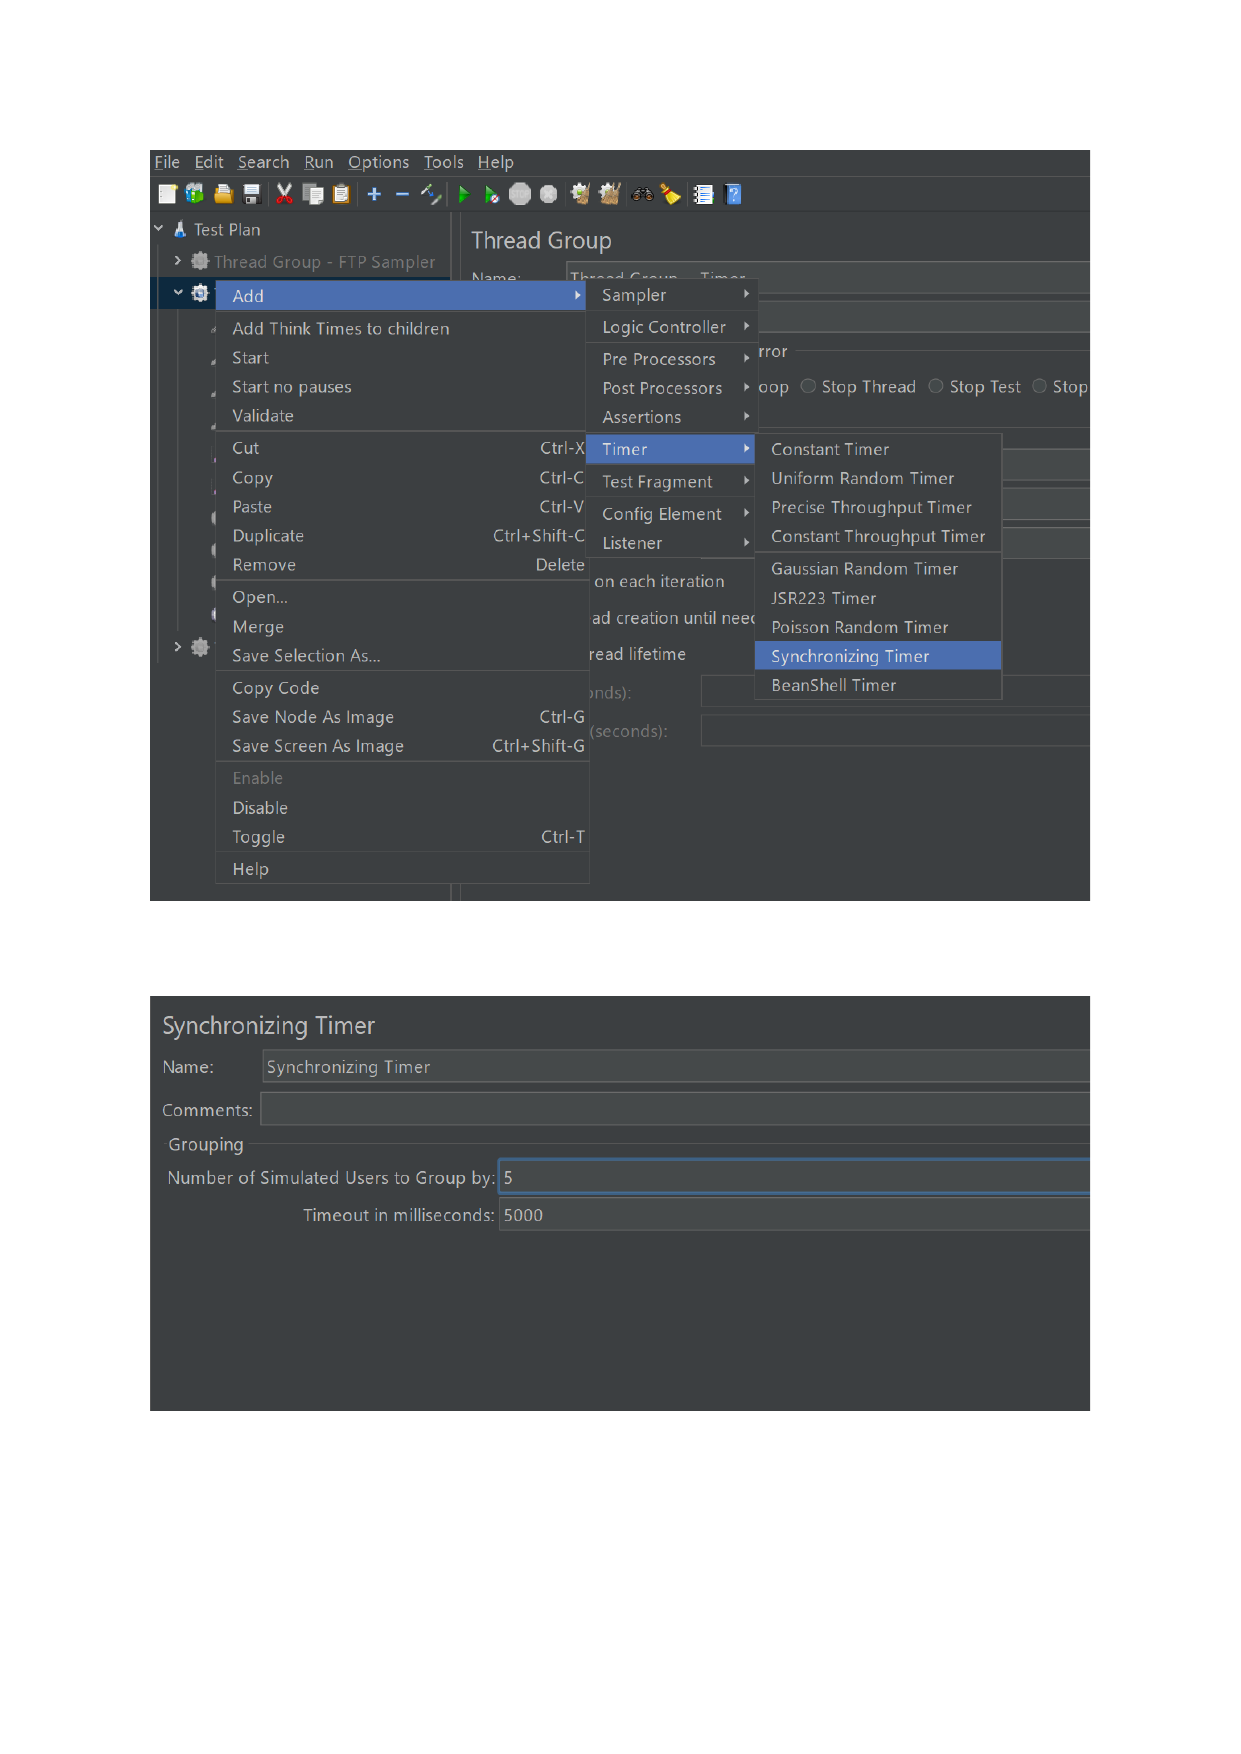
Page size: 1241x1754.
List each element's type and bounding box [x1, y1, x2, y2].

picture [150, 996, 1091, 1411]
picture [150, 150, 1091, 901]
